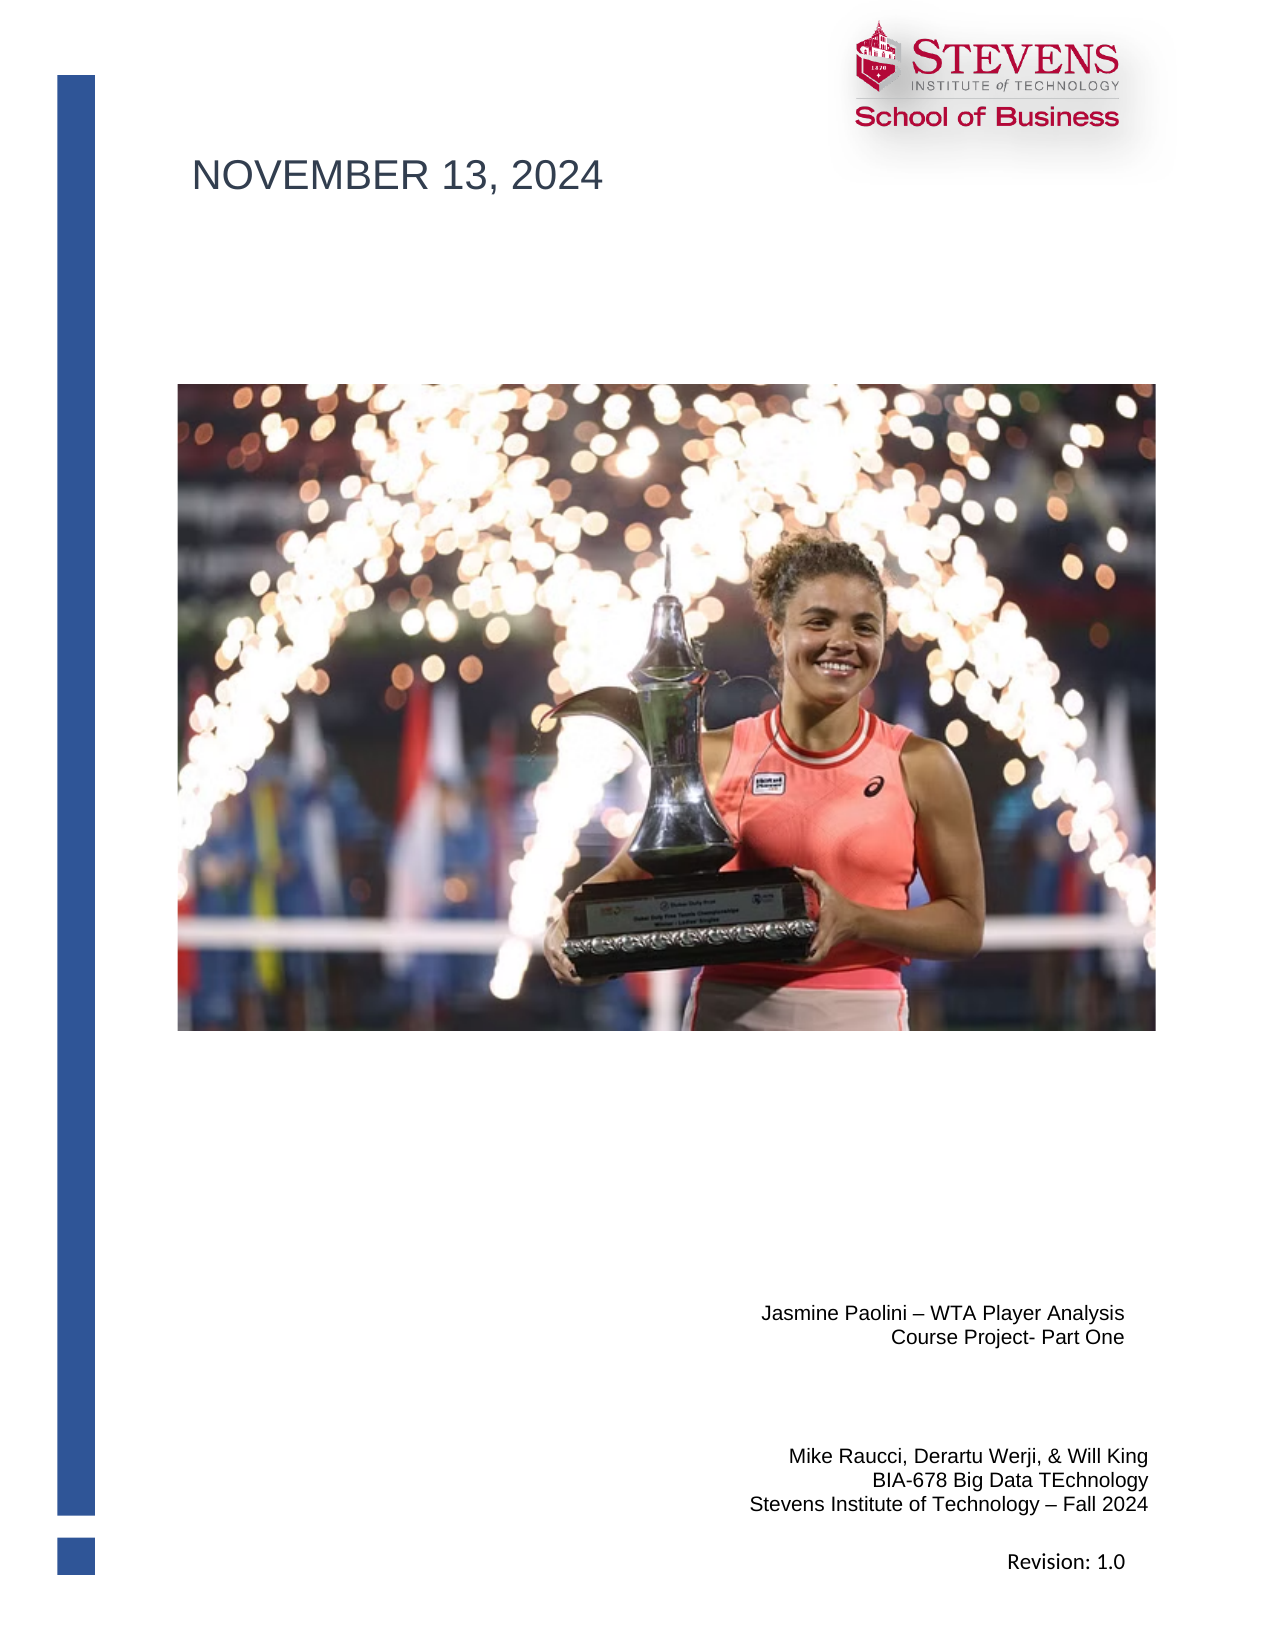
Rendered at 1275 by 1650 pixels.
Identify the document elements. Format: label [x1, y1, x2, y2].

picture [855, 20, 1119, 133]
picture [177, 384, 1156, 1031]
